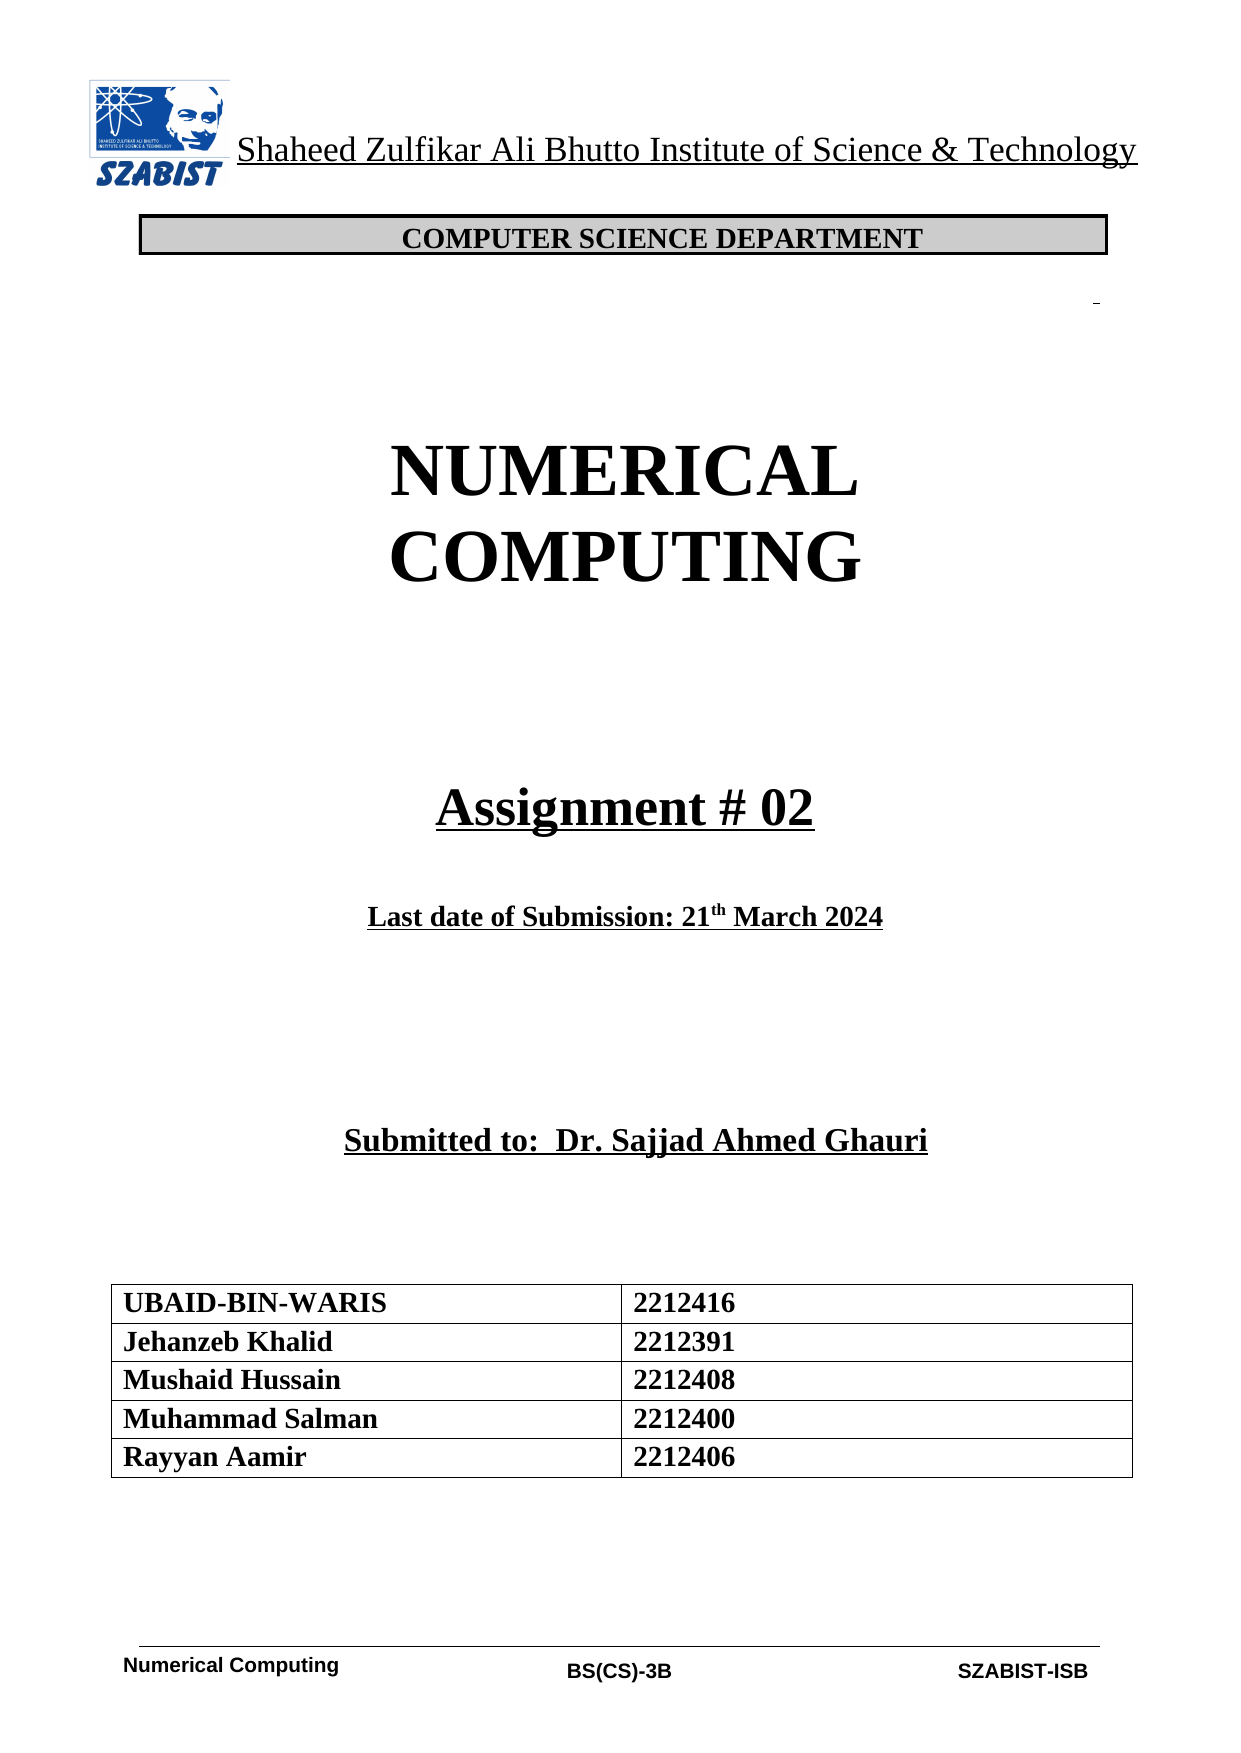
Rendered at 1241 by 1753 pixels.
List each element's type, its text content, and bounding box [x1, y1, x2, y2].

text Assignment # 02 [241, 775, 1009, 837]
text Last date of Submission: 21th March 2024 [241, 899, 1009, 933]
table_cell 2212400 [622, 1401, 1132, 1438]
table_cell Rayyan Aamir [112, 1439, 621, 1477]
table_header 2212416 [622, 1285, 1132, 1323]
table_cell Jehanzeb Khalid [112, 1324, 621, 1361]
title NUMERICAL COMPUTING [241, 425, 1009, 597]
table_cell 2212406 [622, 1439, 1132, 1477]
picture [89, 79, 230, 186]
table_cell 2212391 [622, 1324, 1132, 1361]
table_header UBAID-BIN-WARIS [112, 1285, 621, 1323]
table_cell 2212408 [622, 1362, 1132, 1400]
table_cell Muhammad Salman [112, 1401, 621, 1438]
table_cell Mushaid Hussain [112, 1362, 621, 1400]
subtitle Submitted to: Dr. Sajjad Ahmed Ghauri [150, 1120, 1121, 1158]
